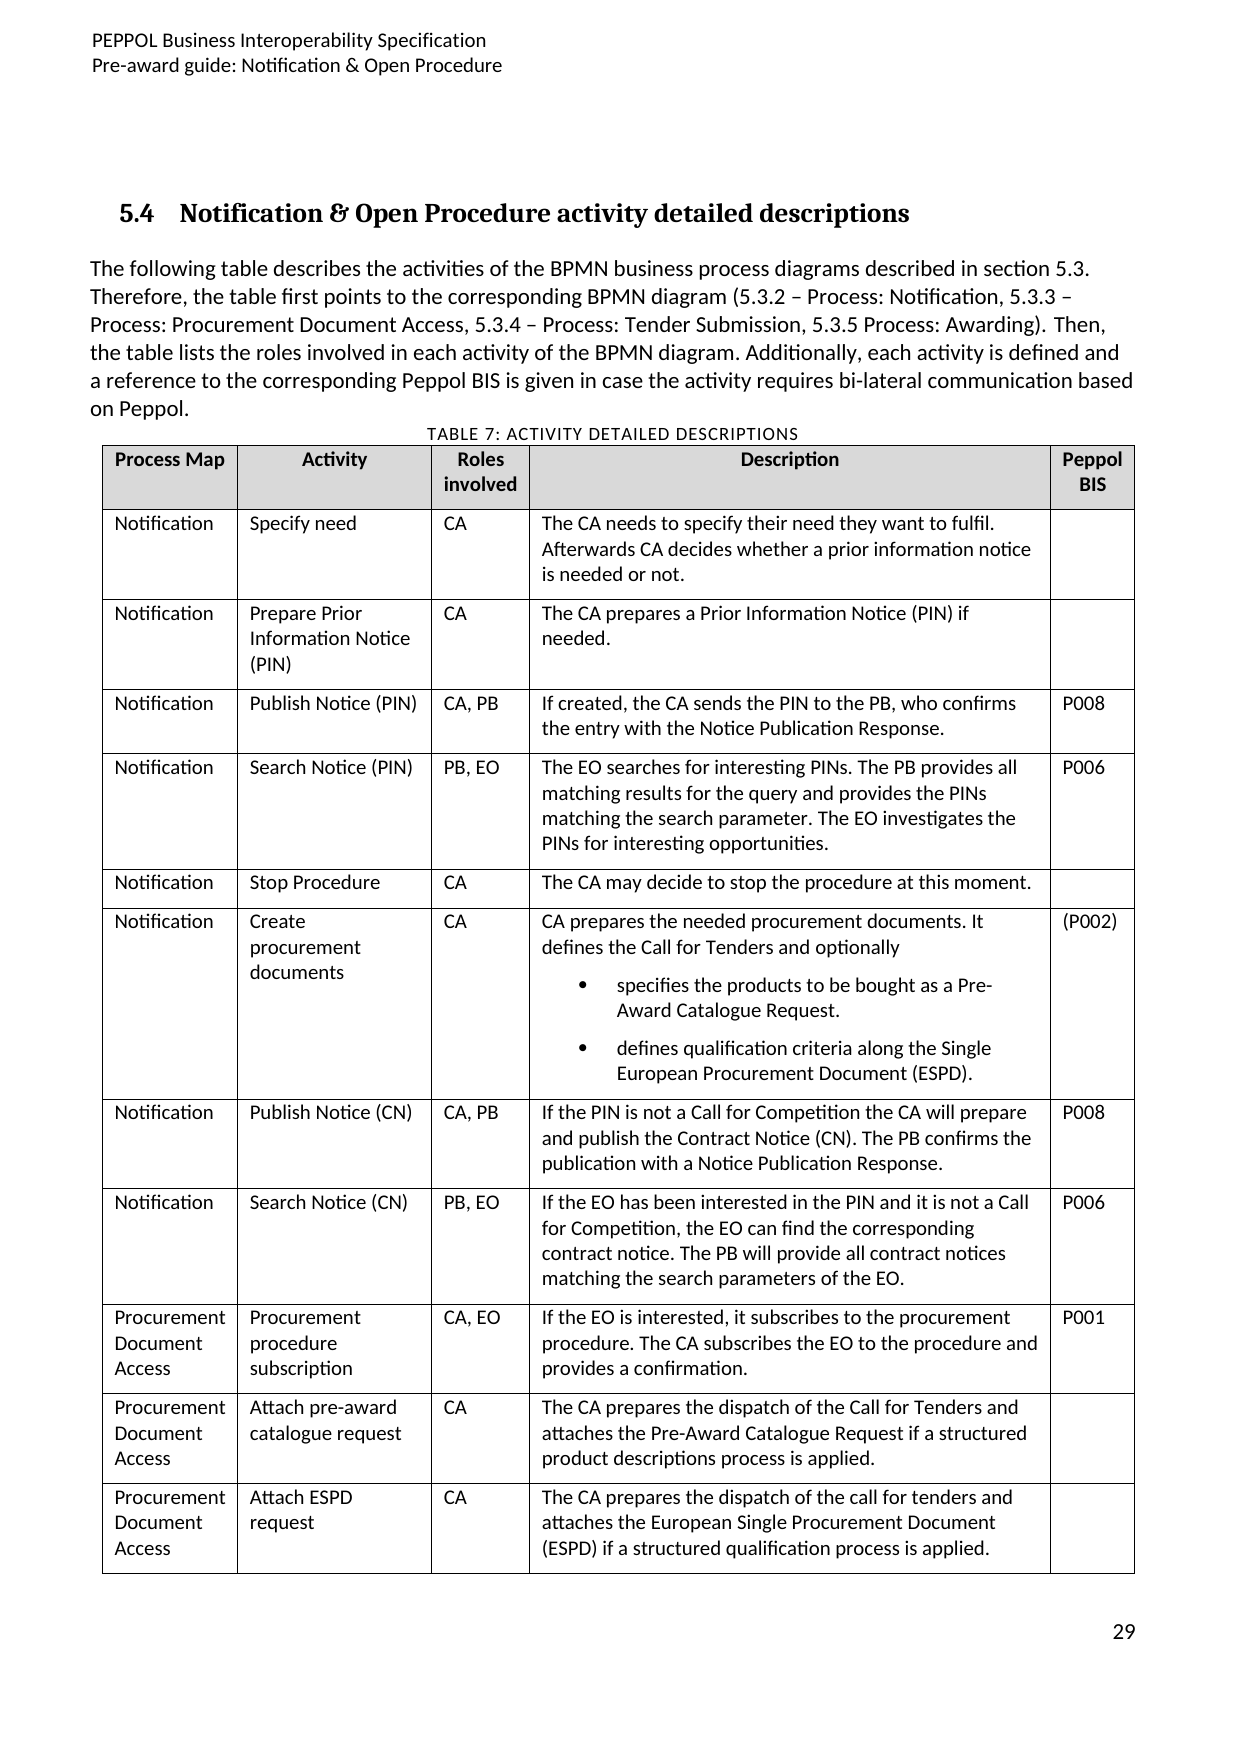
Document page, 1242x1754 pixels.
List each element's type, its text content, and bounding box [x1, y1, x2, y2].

table_cell P006 [1051, 754, 1134, 868]
table_cell If the PIN is not a Call for Competition the CA will prepare and publish the Contract Notice (CN). The PB confirms the publication with a Notice Publication Response. [530, 1100, 1050, 1188]
table_cell CA [432, 909, 529, 1098]
table_cell [1051, 870, 1134, 907]
table_cell Notification [103, 600, 237, 689]
table_cell Stop Procedure [238, 870, 431, 907]
table_cell PB, EO [432, 1189, 529, 1303]
text Table 7: activity detailed descriptions [90, 422, 1135, 445]
table_header Activity [238, 446, 431, 509]
table_cell CA [432, 1394, 529, 1483]
table_cell CA [432, 510, 529, 599]
table_cell PB, EO [432, 754, 529, 868]
table_cell CA prepares the needed procurement documents. It defines the Call for Tenders and optionally specifies the products to be bought as a Pre-Award Catalogue Request. defines qualification criteria along the Single European Procurement Document (ESPD). [530, 909, 1050, 1098]
table_cell Specify need [238, 510, 431, 599]
table_cell Attach ESPD request [238, 1484, 431, 1573]
table_cell Notification [103, 690, 237, 753]
table_cell If the EO is interested, it subscribes to the procurement procedure. The CA subscribes the EO to the procedure and provides a confirmation. [530, 1305, 1050, 1393]
table_cell Notification [103, 754, 237, 868]
table_cell Attach pre-award catalogue request [238, 1394, 431, 1483]
table_cell The CA prepares a Prior Information Notice (PIN) if needed. [530, 600, 1050, 689]
table_cell Notification [103, 909, 237, 1098]
table_cell If created, the CA sends the PIN to the PB, who confirms the entry with the Notice Publication Response. [530, 690, 1050, 753]
table_cell The CA prepares the dispatch of the Call for Tenders and attaches the Pre-Award Catalogue Request if a structured product descriptions process is applied. [530, 1394, 1050, 1483]
table_cell Notification [103, 870, 237, 907]
table_cell Procurement Document Access [103, 1484, 237, 1573]
table_cell Create procurement documents [238, 909, 431, 1098]
table_cell CA, EO [432, 1305, 529, 1393]
table_cell CA [432, 870, 529, 907]
table_cell Notification [103, 1189, 237, 1303]
table_header Roles involved [432, 446, 529, 509]
table_cell P006 [1051, 1189, 1134, 1303]
table_cell Publish Notice (CN) [238, 1100, 431, 1188]
table_header Peppol BIS [1051, 446, 1134, 509]
table_cell Notification [103, 1100, 237, 1188]
table_cell Procurement Document Access [103, 1305, 237, 1393]
table_cell The EO searches for interesting PINs. The PB provides all matching results for the query and provides the PINs matching the search parameter. The EO investigates the PINs for interesting opportunities. [530, 754, 1050, 868]
table_cell Publish Notice (PIN) [238, 690, 431, 753]
table_cell CA [432, 1484, 529, 1573]
subtitle Notification & Open Procedure activity detailed descriptions [119, 198, 1135, 229]
table_cell CA, PB [432, 1100, 529, 1188]
table_cell The CA may decide to stop the procedure at this moment. [530, 870, 1050, 907]
table_cell [1051, 600, 1134, 689]
table_cell CA [432, 600, 529, 689]
table_cell Procurement Document Access [103, 1394, 237, 1483]
text The following table describes the activities of the BPMN business process diagrams described in section 5.3. Therefore, the table first points to the corresponding BPMN diagram (5.3.2 – Process: Notification, 5.3.3 – Process: Procurement Document Access, 5.3.4 – Process: Tender Submission, 5.3.5 Process: Awarding). Then, the table lists the roles involved in each activity of the BPMN diagram. Additionally, each activity is defined and a reference to the corresponding Peppol BIS is given in case the activity requires bi-lateral communication based on Peppol. [90, 254, 1135, 422]
table_cell Prepare Prior Information Notice (PIN) [238, 600, 431, 689]
table_cell The CA prepares the dispatch of the call for tenders and attaches the European Single Procurement Document (ESPD) if a structured qualification process is applied. [530, 1484, 1050, 1573]
table_cell P008 [1051, 690, 1134, 753]
table_cell Search Notice (PIN) [238, 754, 431, 868]
table_cell Notification [103, 510, 237, 599]
table_cell Procurement procedure subscription [238, 1305, 431, 1393]
table_cell [1051, 510, 1134, 599]
table_cell The CA needs to specify their need they want to fulfil. Afterwards CA decides whether a prior information notice is needed or not. [530, 510, 1050, 599]
table_cell If the EO has been interested in the PIN and it is not a Call for Competition, the EO can find the corresponding contract notice. The PB will provide all contract notices matching the search parameters of the EO. [530, 1189, 1050, 1303]
table_cell (P002) [1051, 909, 1134, 1098]
table_cell P001 [1051, 1305, 1134, 1393]
table_cell [1051, 1484, 1134, 1573]
table_header Description [530, 446, 1050, 509]
table_cell Search Notice (CN) [238, 1189, 431, 1303]
table_cell [1051, 1394, 1134, 1483]
table_cell P008 [1051, 1100, 1134, 1188]
table_header Process Map [103, 446, 237, 509]
table_cell CA, PB [432, 690, 529, 753]
